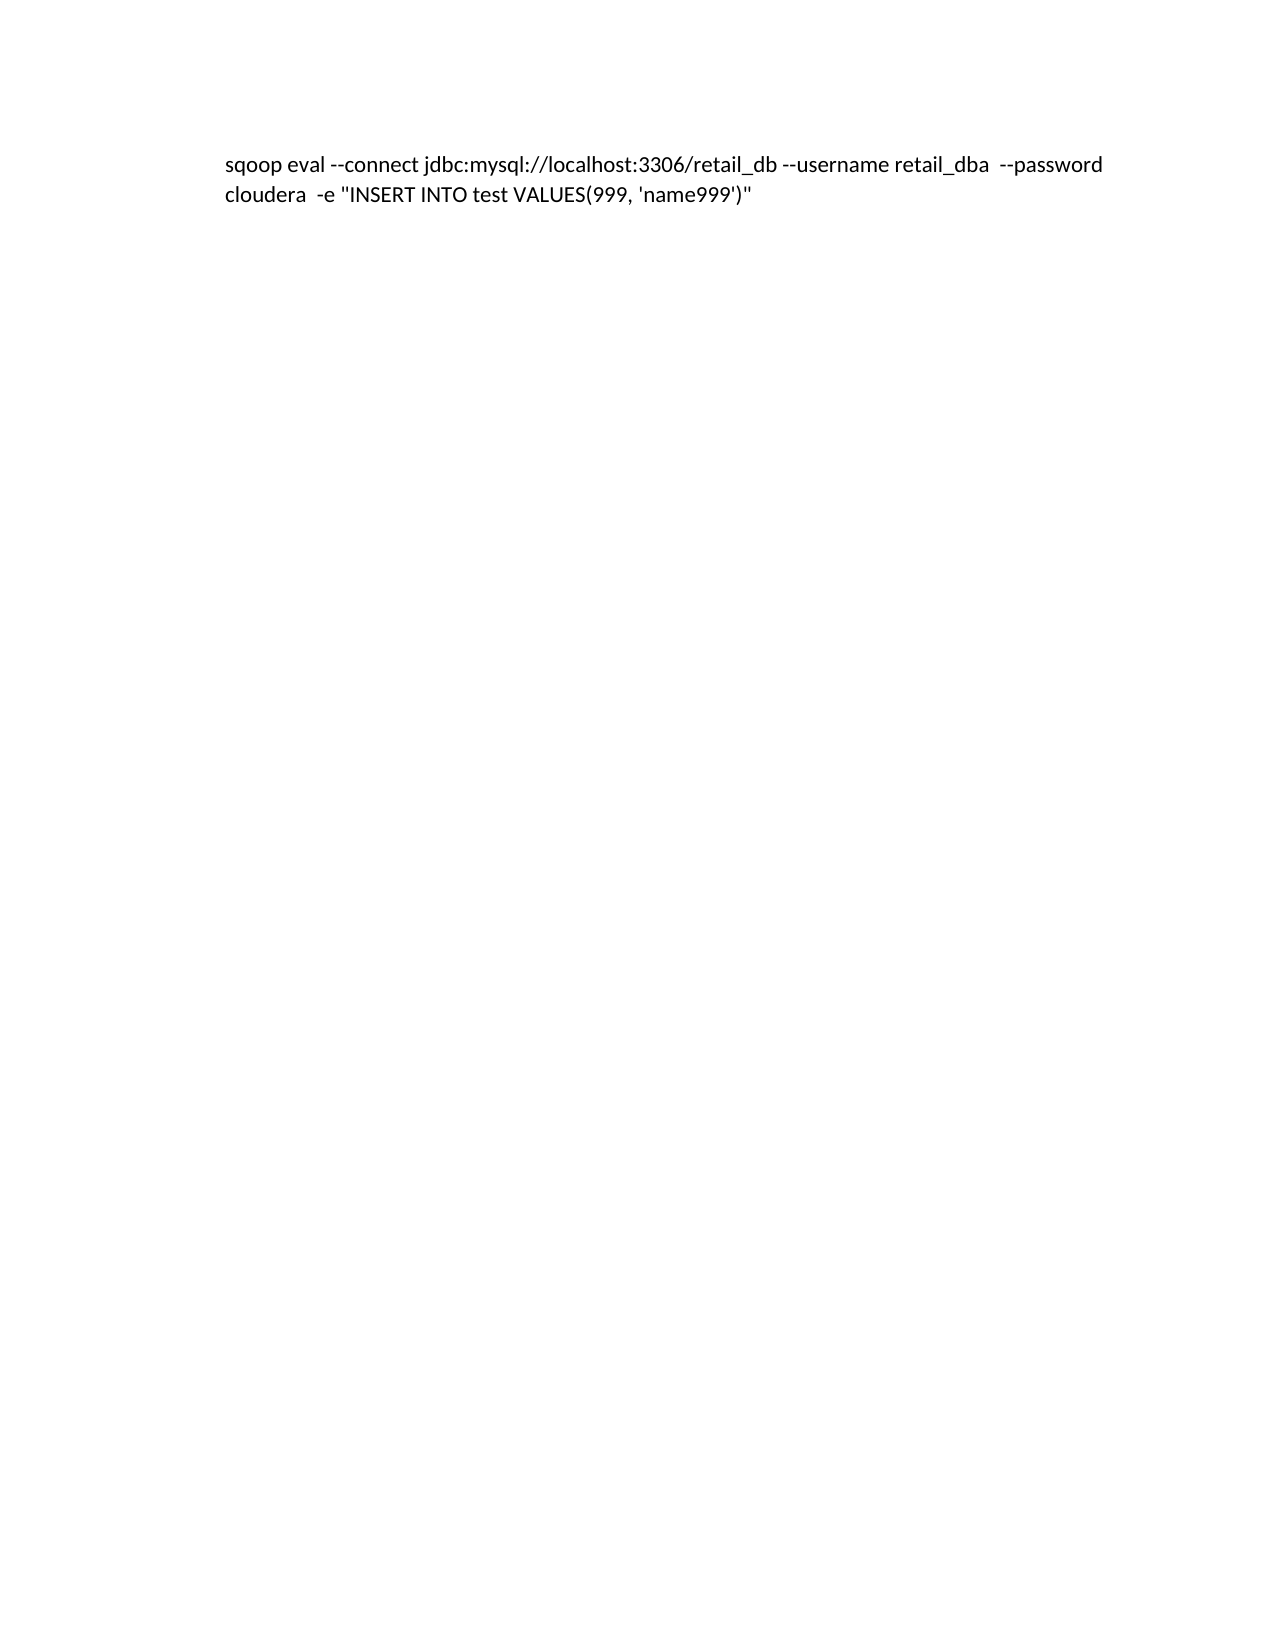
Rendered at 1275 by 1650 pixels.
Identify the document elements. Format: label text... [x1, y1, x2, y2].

text sqoop eval --connect jdbc:mysql://localhost:3306/retail_db --username retail_dba --password cloudera -e "INSERT INTO test VALUES(999, 'name999')" [225, 150, 1125, 208]
